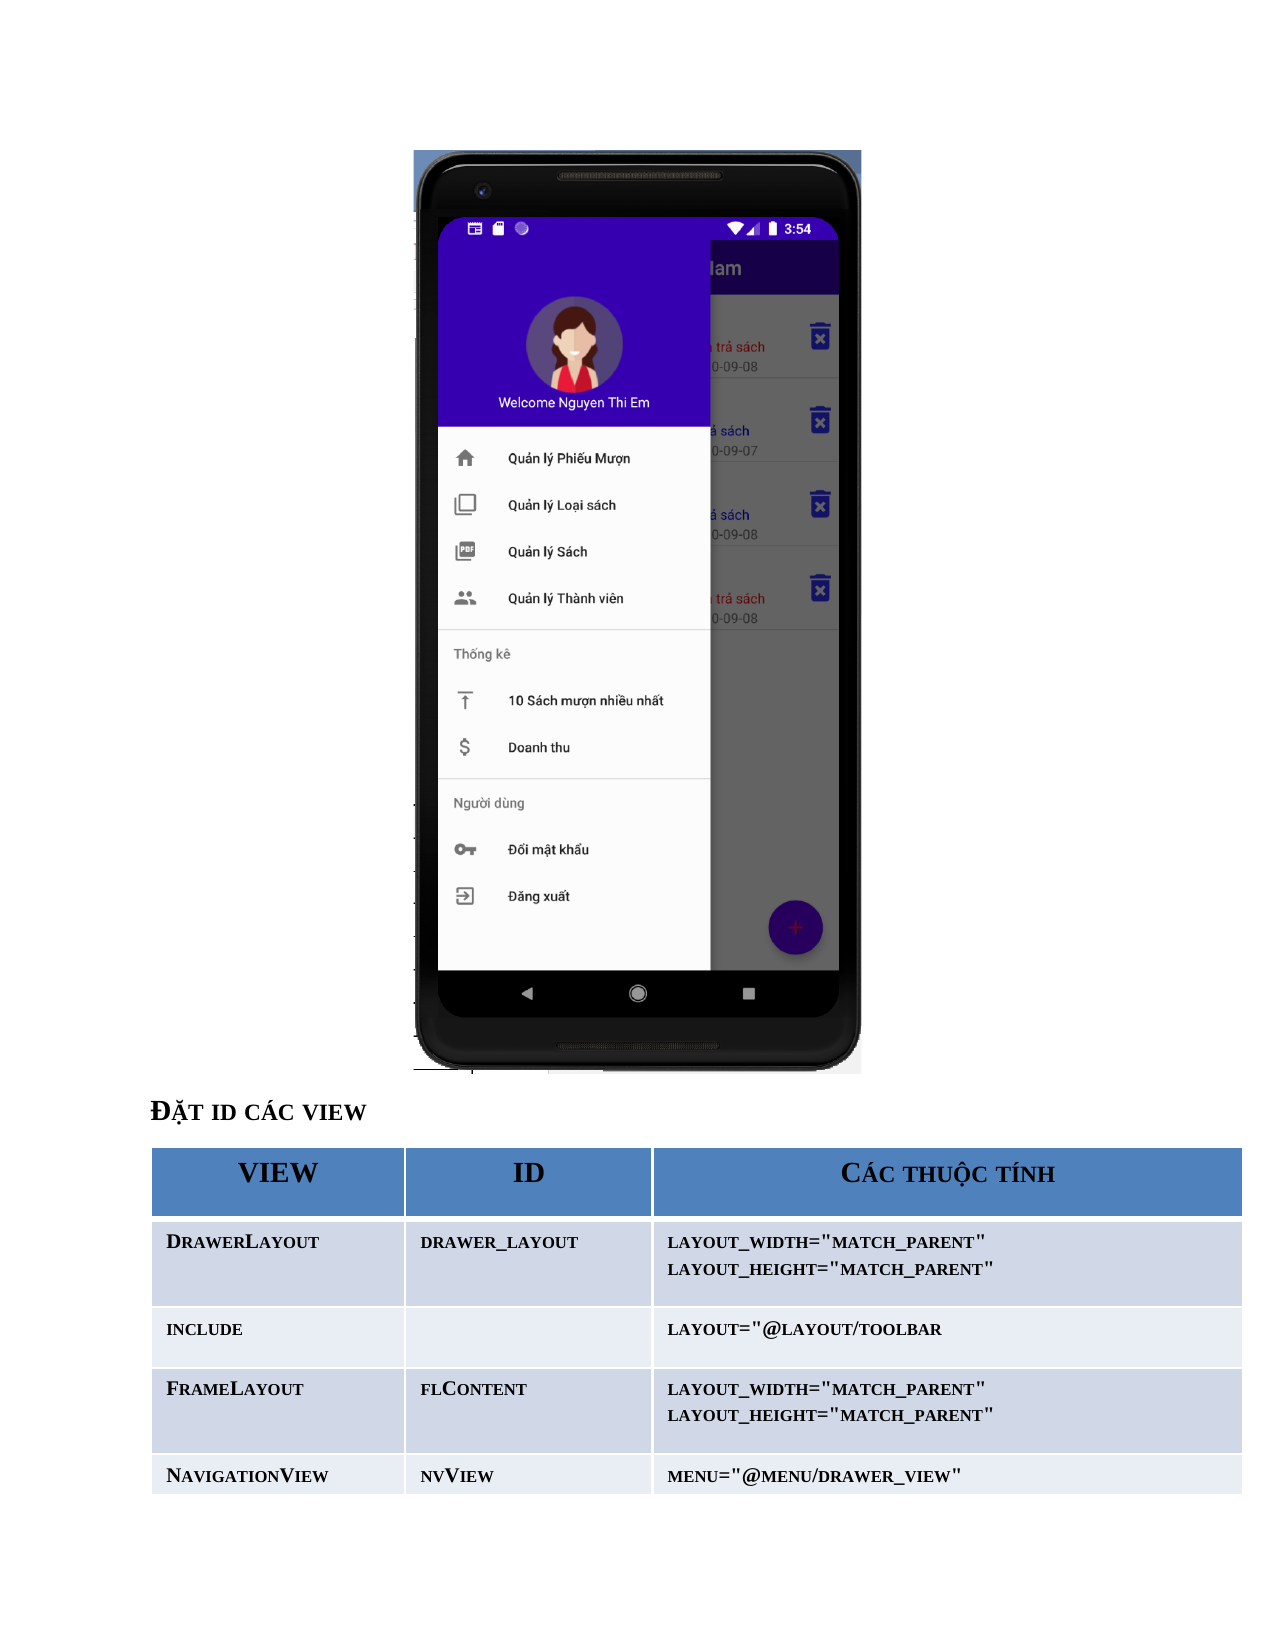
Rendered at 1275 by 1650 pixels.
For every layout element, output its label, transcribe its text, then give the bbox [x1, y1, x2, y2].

table_cell [406, 1308, 651, 1367]
table_header VIEW [152, 1148, 404, 1216]
table_cell nvView [406, 1455, 651, 1494]
table_cell layout_width="match_parent" layout_height="match_parent" [654, 1369, 1242, 1453]
table_cell layout="@layout/toolbar [654, 1308, 1242, 1367]
table_cell flContent [406, 1369, 651, 1453]
table_cell DrawerLayout [152, 1222, 404, 1306]
table_cell include [152, 1308, 404, 1367]
table_cell FrameLayout [152, 1369, 404, 1453]
table_header Các thuộc tính [654, 1148, 1242, 1216]
text Đặt id các view [150, 1093, 1125, 1127]
picture [413, 150, 862, 1074]
table_cell layout_width="match_parent" layout_height="match_parent" [654, 1222, 1242, 1306]
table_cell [654, 1455, 1242, 1494]
table_cell drawer_layout [406, 1222, 651, 1306]
table_header ID [406, 1148, 651, 1216]
table_cell NavigationView [152, 1455, 404, 1494]
